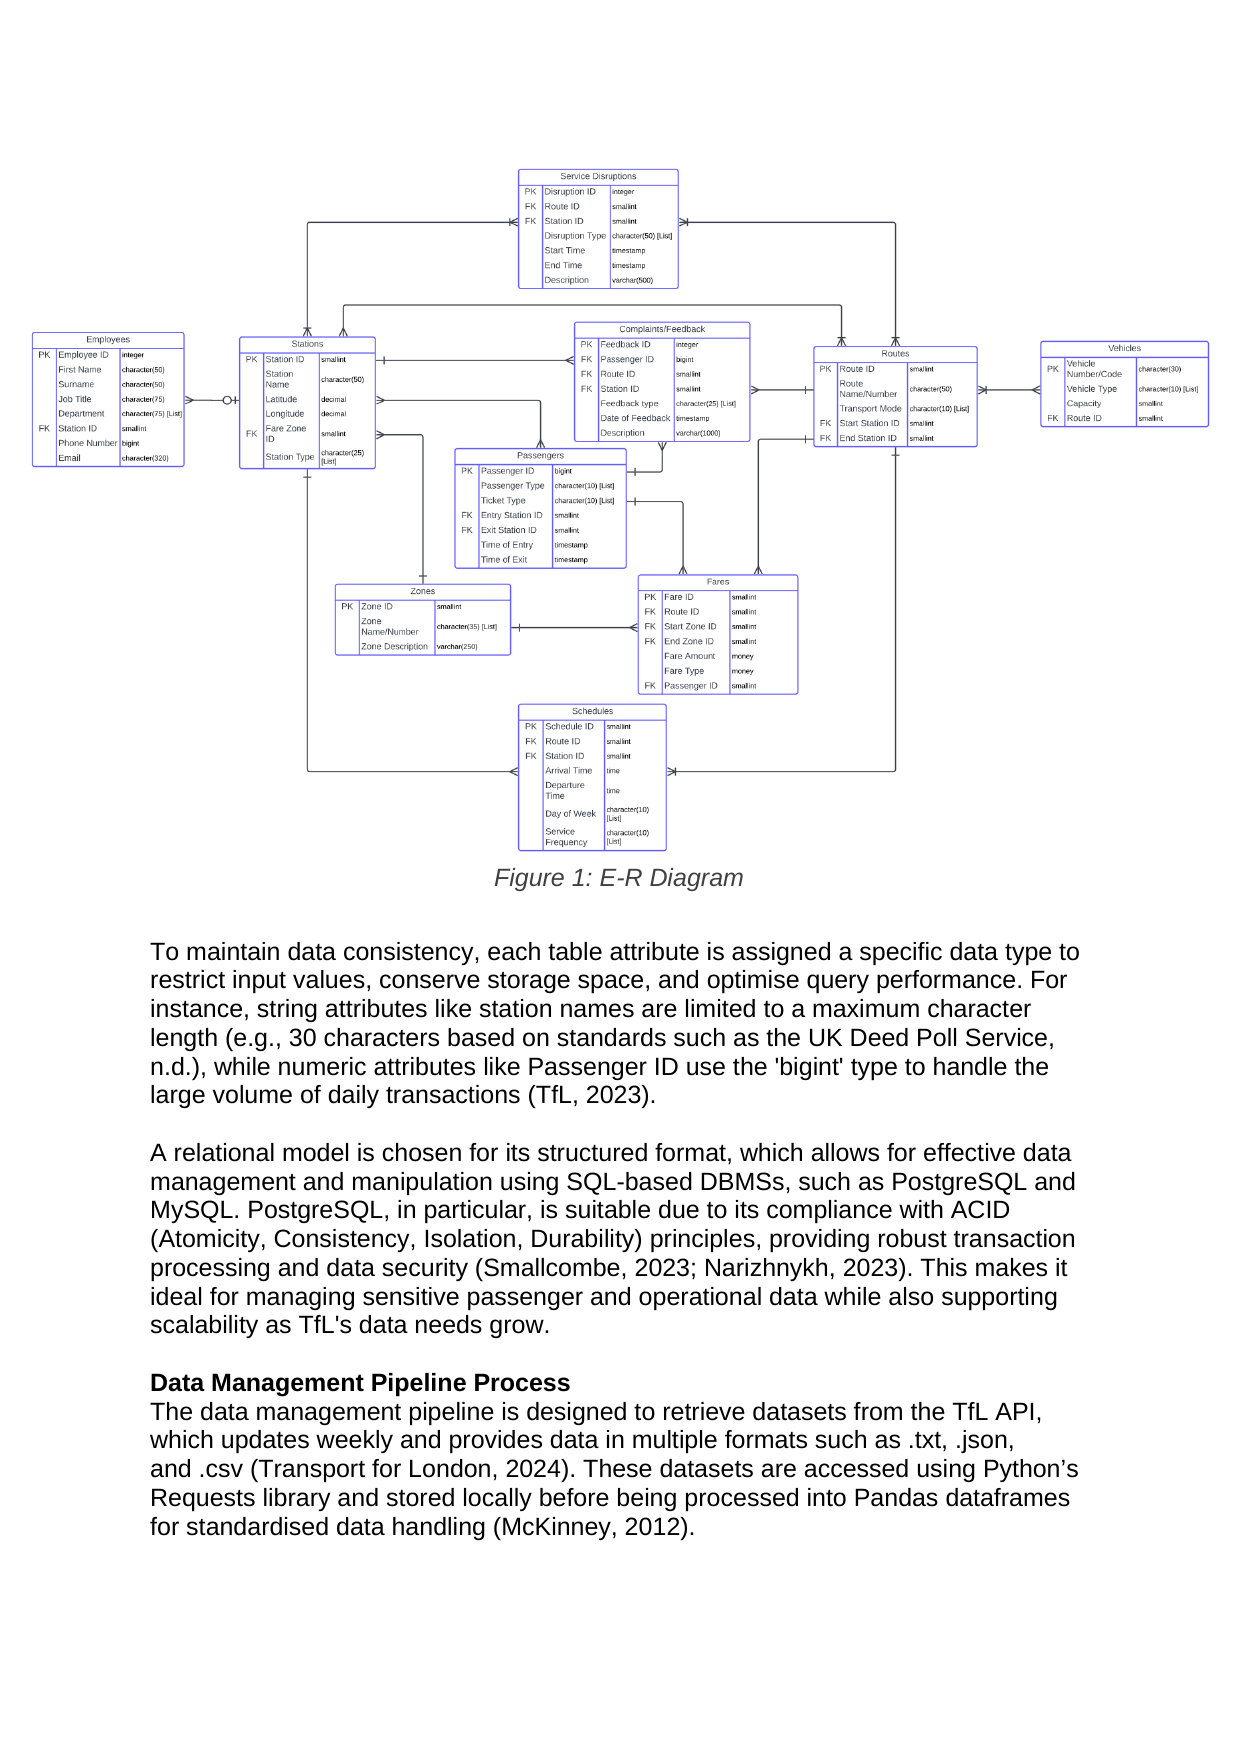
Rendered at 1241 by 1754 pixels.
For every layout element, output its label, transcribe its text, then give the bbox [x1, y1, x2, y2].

text Data Management Pipeline Process [150, 1368, 1090, 1397]
text A relational model is chosen for its structured format, which allows for effective data management and manipulation using SQL-based DBMSs, such as PostgreSQL and MySQL. PostgreSQL, in particular, is suitable due to its compliance with ACID (Atomicity, Consistency, Isolation, Durability) principles, providing robust transaction processing and data security (Smallcombe, 2023; Narizhnykh, 2023). This makes it ideal for managing sensitive passenger and operational data while also supporting scalability as TfL's data needs grow. [150, 1138, 1090, 1339]
text To maintain data consistency, each table attribute is assigned a specific data type to restrict input values, conserve storage space, and optimise query performance. For instance, string attributes like station names are limited to a maximum character length (e.g., 30 characters based on standards such as the UK Deed Poll Service, n.d.), while numeric attributes like Passenger ID use the 'bigint' type to handle the large volume of daily transactions (TfL, 2023). [150, 937, 1090, 1109]
text Figure 1: E-R Diagram [150, 863, 1090, 891]
text The data management pipeline is designed to retrieve datasets from the TfL API, which updates weekly and provides data in multiple formats such as .txt, .json, and .csv (Transport for London, 2024). These datasets are accessed using Python’s Requests library and stored locally before being processed into Pandas dataframes for standardised data handling (McKinney, 2012). [150, 1397, 1090, 1541]
